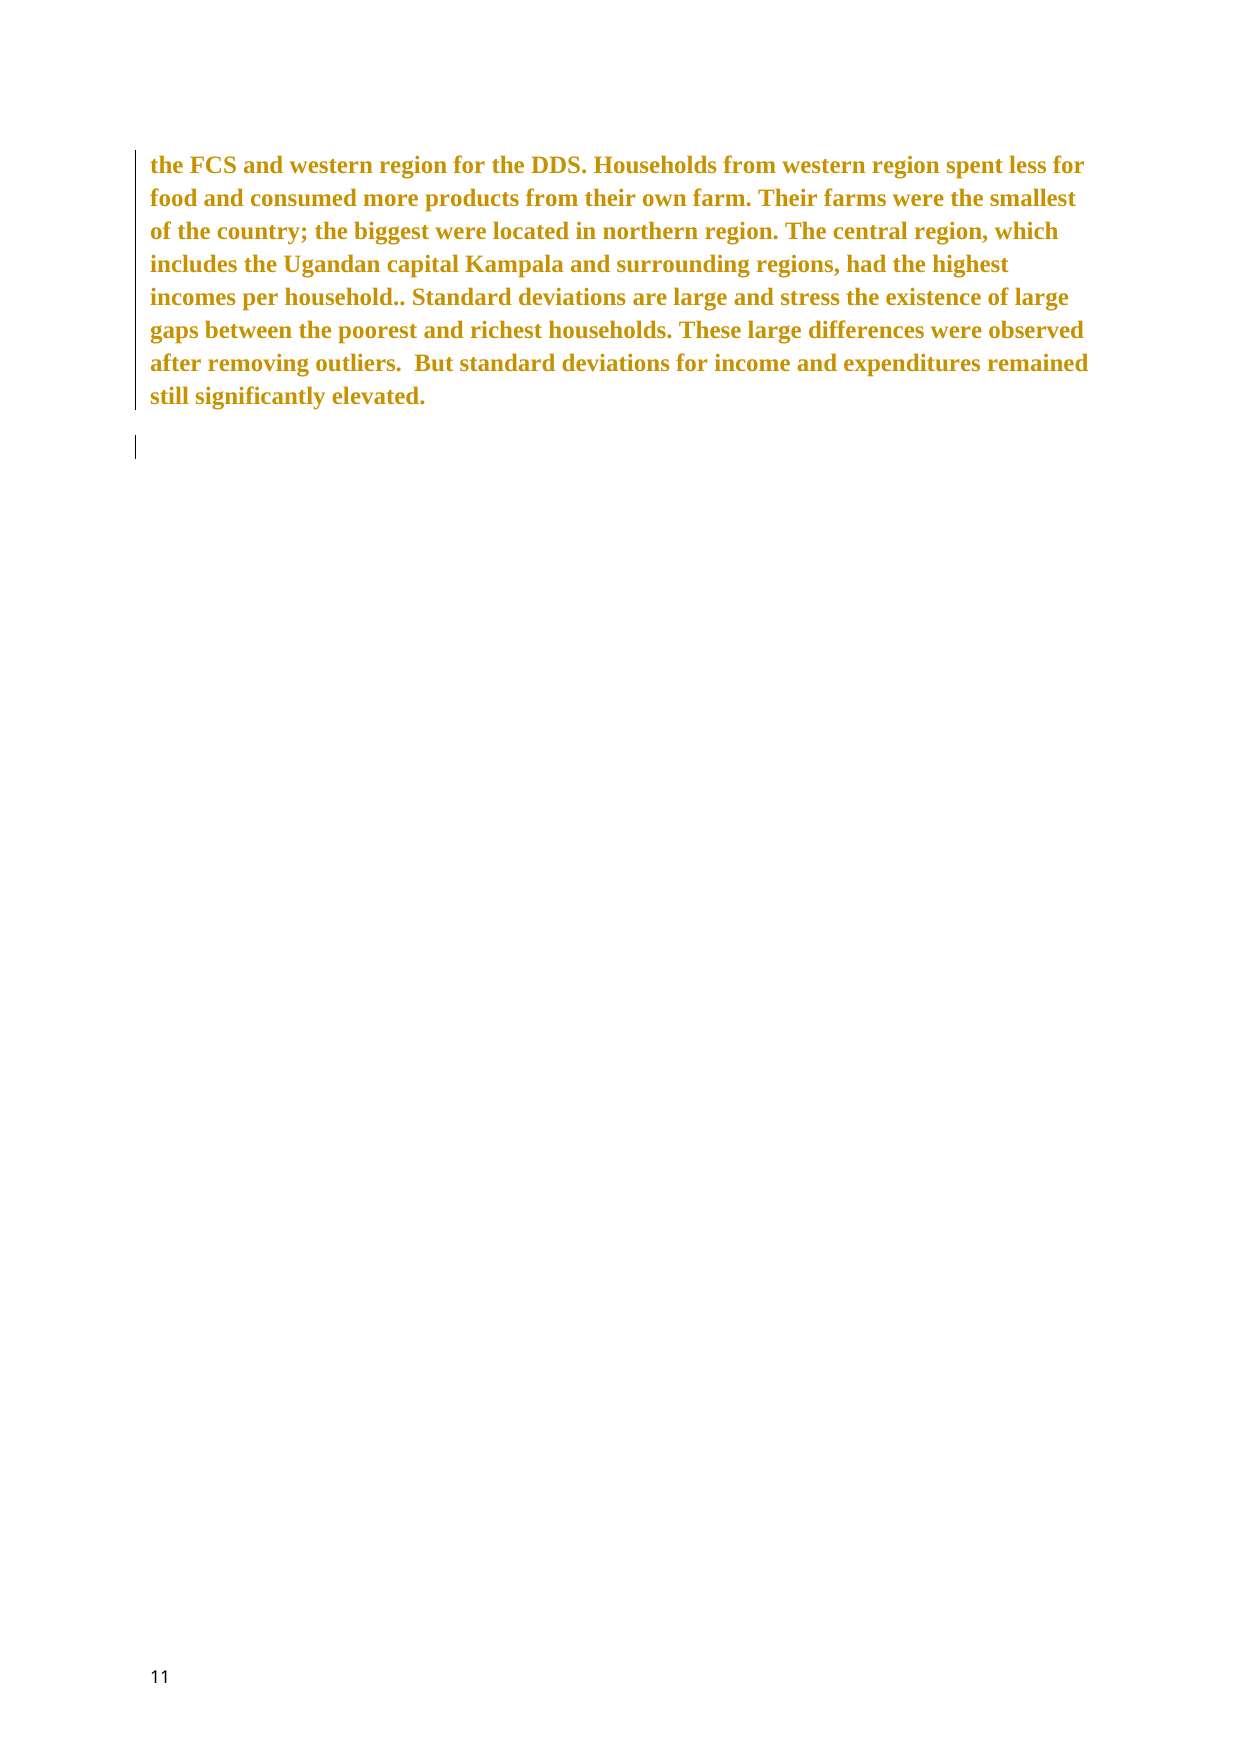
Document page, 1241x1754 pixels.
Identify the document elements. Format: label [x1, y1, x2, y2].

text [150, 150, 1090, 410]
